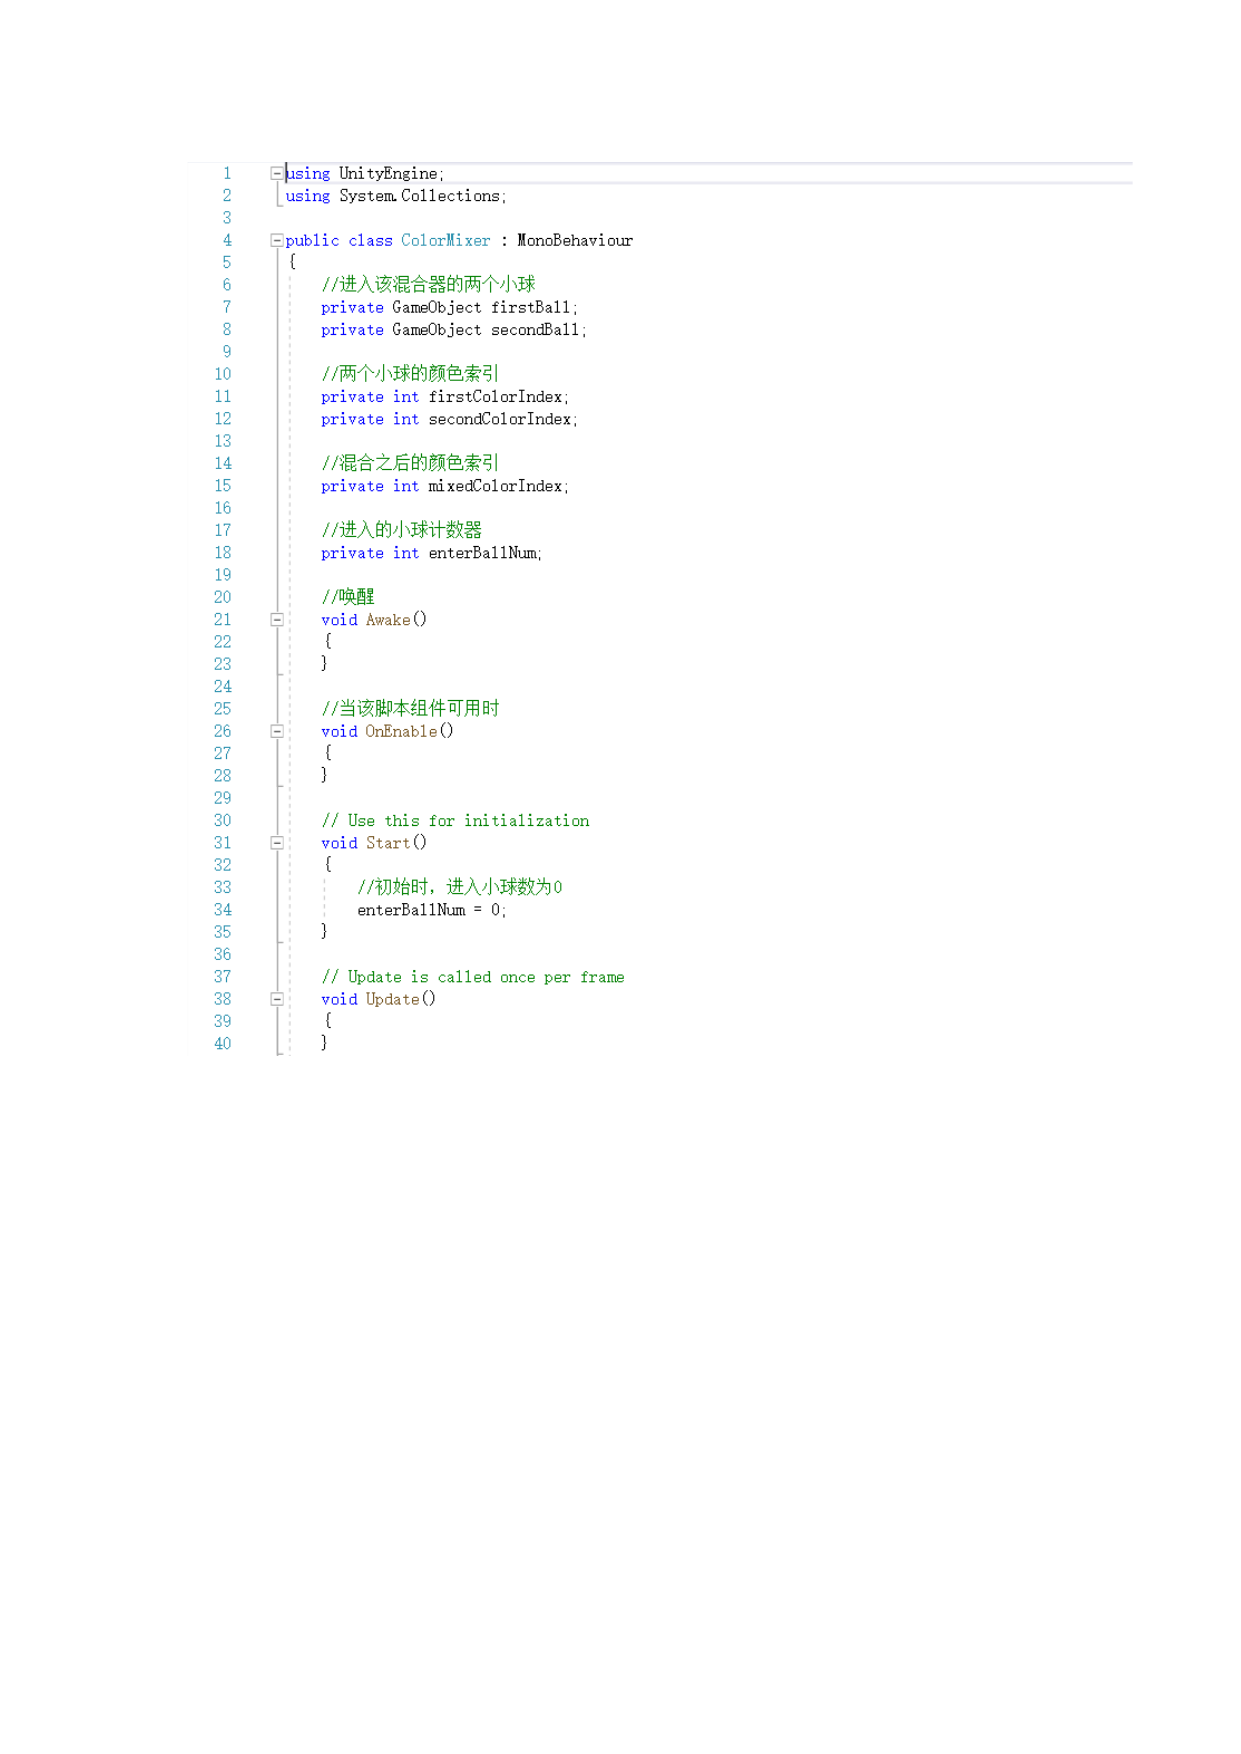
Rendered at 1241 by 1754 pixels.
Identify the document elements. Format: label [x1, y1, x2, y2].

picture [187, 162, 1133, 1056]
